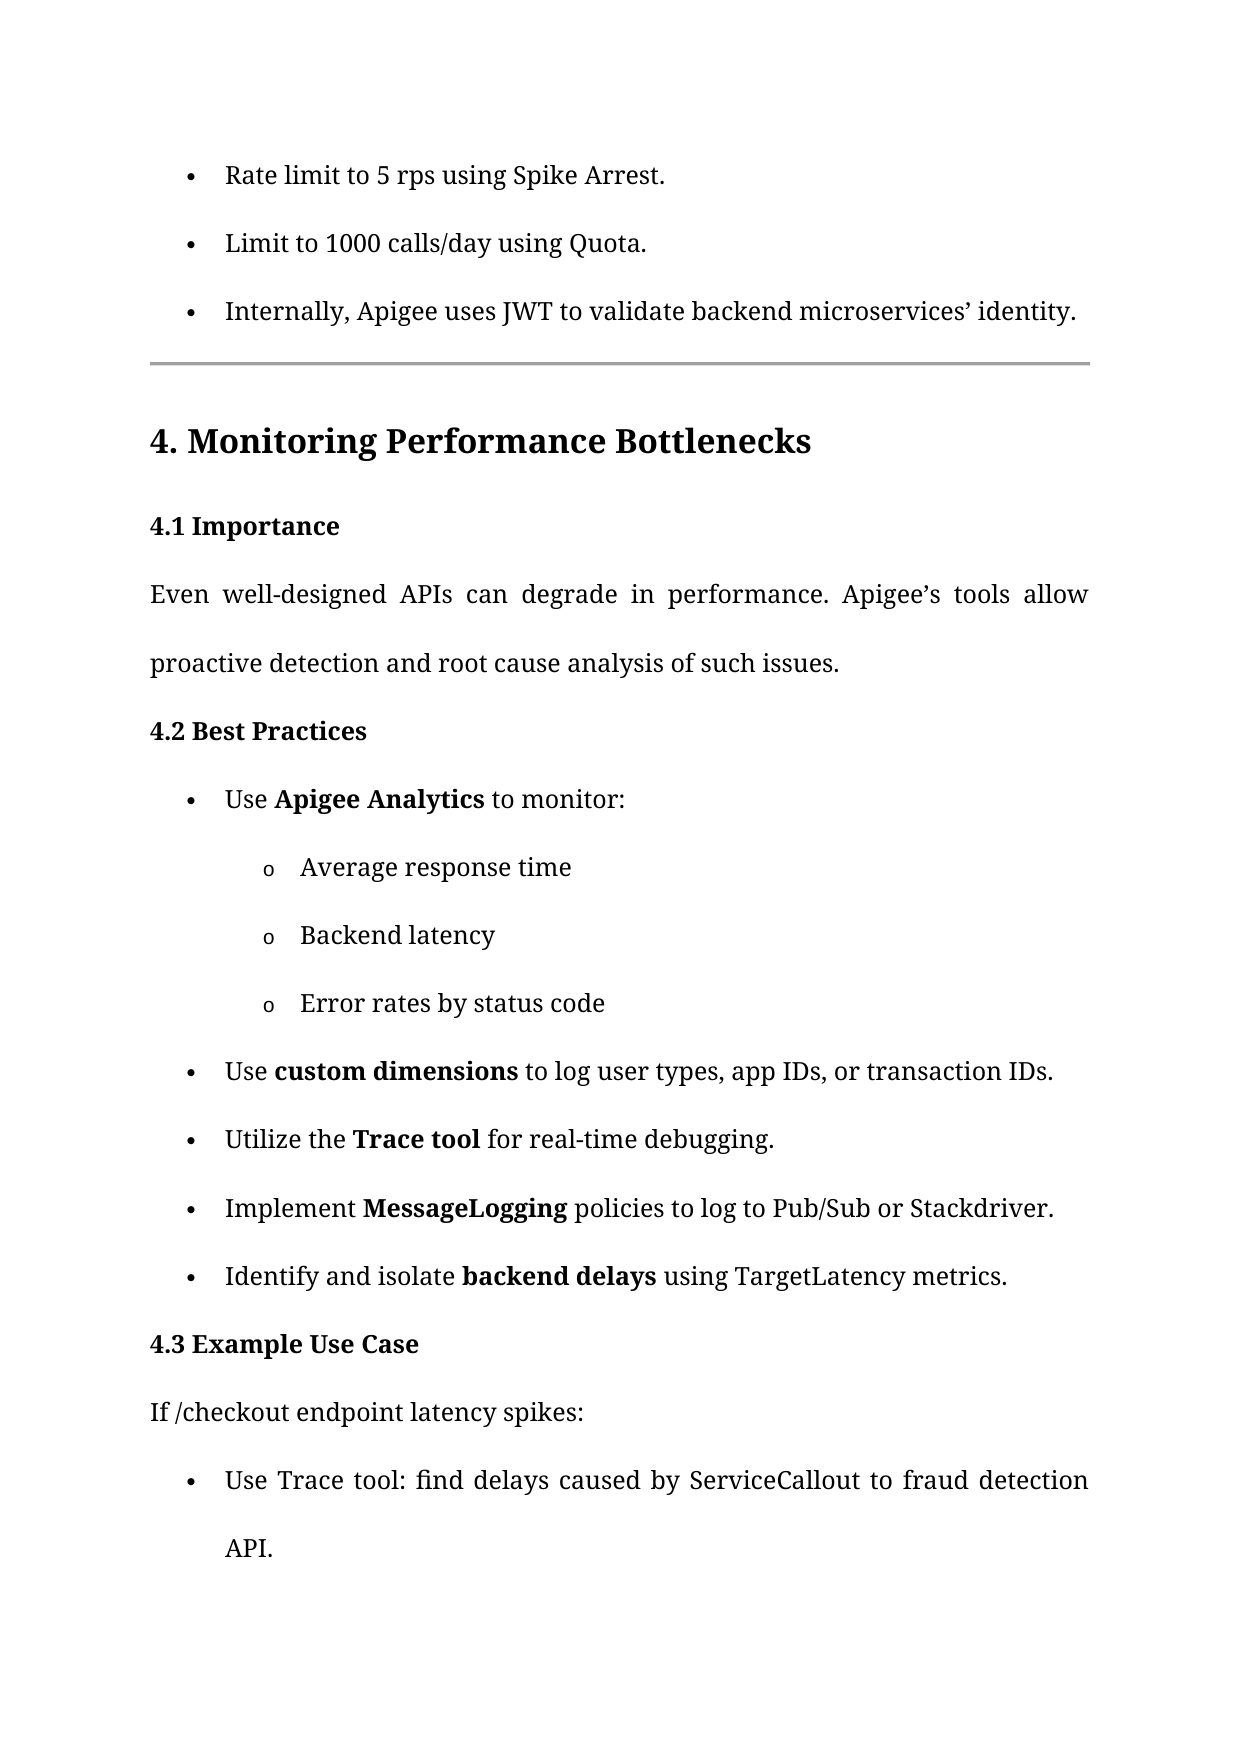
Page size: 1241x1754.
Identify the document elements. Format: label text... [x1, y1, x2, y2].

text 4.3 Example Use Case [150, 1327, 1090, 1361]
list Limit to 1000 calls/day using Quota. [187, 226, 1090, 260]
text 4. Monitoring Performance Bottlenecks [150, 418, 1090, 464]
list Identify and isolate backend delays using TargetLatency metrics. [187, 1258, 1090, 1292]
list Average response time [262, 850, 1090, 884]
list Backend latency [262, 918, 1090, 952]
list Rate limit to 5 rps using Spike Arrest. [187, 158, 1090, 192]
list Use custom dimensions to log user types, app IDs, or transaction IDs. [187, 1054, 1090, 1088]
list Utilize the Trace tool for real-time debugging. [187, 1122, 1090, 1156]
text 4.2 Best Practices [150, 713, 1090, 747]
list Internally, Apigee uses JWT to validate backend microservices’ identity. [187, 294, 1090, 328]
text Even well-designed APIs can degrade in performance. Apigee’s tools allow proactive detection and root cause analysis of such issues. [150, 577, 1090, 679]
list Use Apigee Analytics to monitor: [187, 782, 1090, 816]
text If /checkout endpoint latency spikes: [150, 1395, 1090, 1429]
text 4.1 Importance [150, 509, 1090, 543]
list Use Trace tool: find delays caused by ServiceCallout to fraud detection API. [187, 1463, 1090, 1565]
list Implement MessageLogging policies to log to Pub/Sub or Stackdriver. [187, 1190, 1090, 1224]
list Error rates by status code [262, 986, 1090, 1020]
